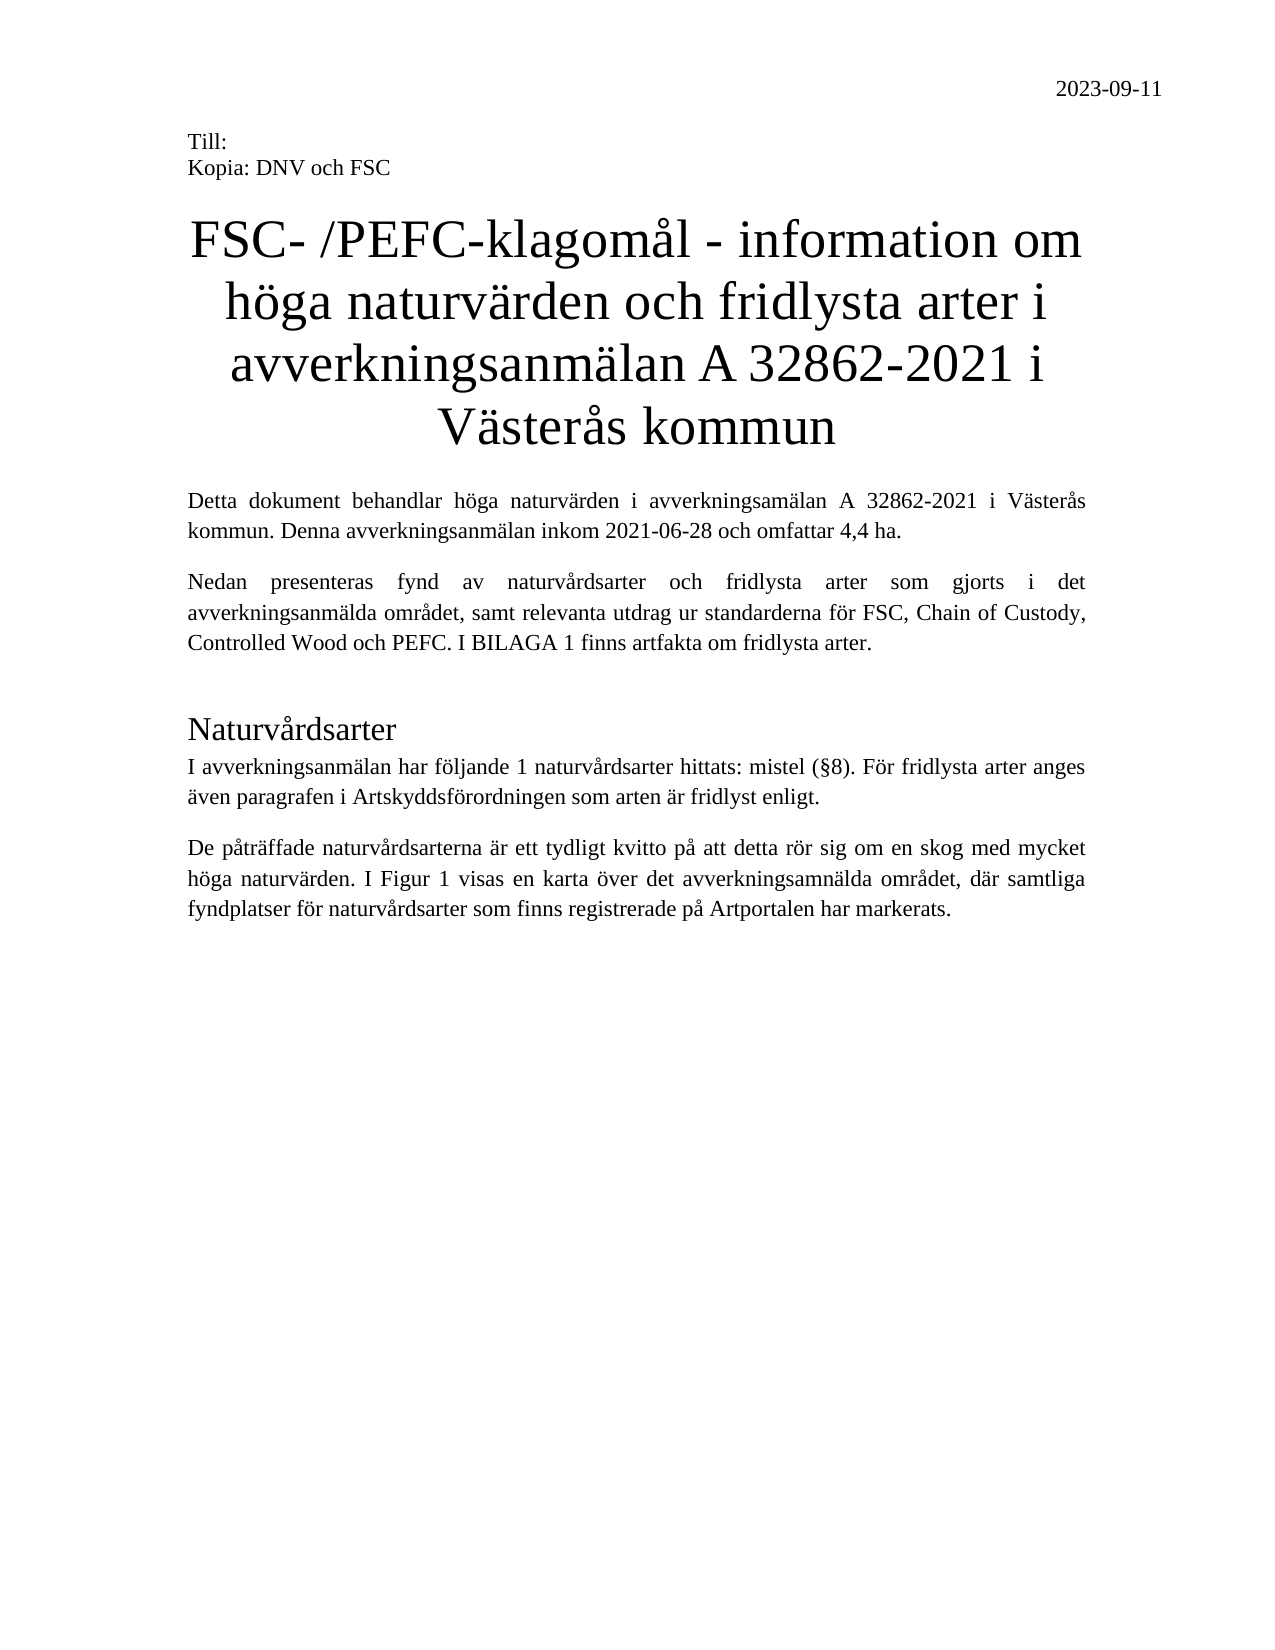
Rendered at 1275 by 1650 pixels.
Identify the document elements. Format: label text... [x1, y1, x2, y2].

text De påträffade naturvårdsarterna är ett tydligt kvitto på att detta rör sig om en skog med mycket höga naturvärden. I Figur 1 visas en karta över det avverkningsamnälda området, där samtliga fyndplatser för naturvårdsarter som finns registrerade på Artportalen har markerats. [187, 834, 1087, 921]
text I avverkningsanmälan har följande 1 naturvårdsarter hittats: mistel (§8). För fridlysta arter anges även paragrafen i Artskyddsförordningen som arten är fridlyst enligt. [187, 753, 1087, 810]
title FSC- /PEFC-klagomål - information om höga naturvärden och fridlysta arter i avverkningsanmälan A 32862-2021 i Västerås kommun [187, 207, 1087, 456]
subtitle Naturvårdsarter [187, 709, 1087, 747]
text Detta dokument behandlar höga naturvärden i avverkningsamälan A 32862-2021 i Västerås kommun. Denna avverkningsanmälan inkom 2021-06-28 och omfattar 4,4 ha. [187, 487, 1087, 544]
text Nedan presenteras fynd av naturvårdsarter och fridlysta arter som gjorts i det avverkningsanmälda området, samt relevanta utdrag ur standarderna för FSC, Chain of Custody, Controlled Wood och PEFC. I BILAGA 1 finns artfakta om fridlysta arter. [187, 568, 1087, 655]
